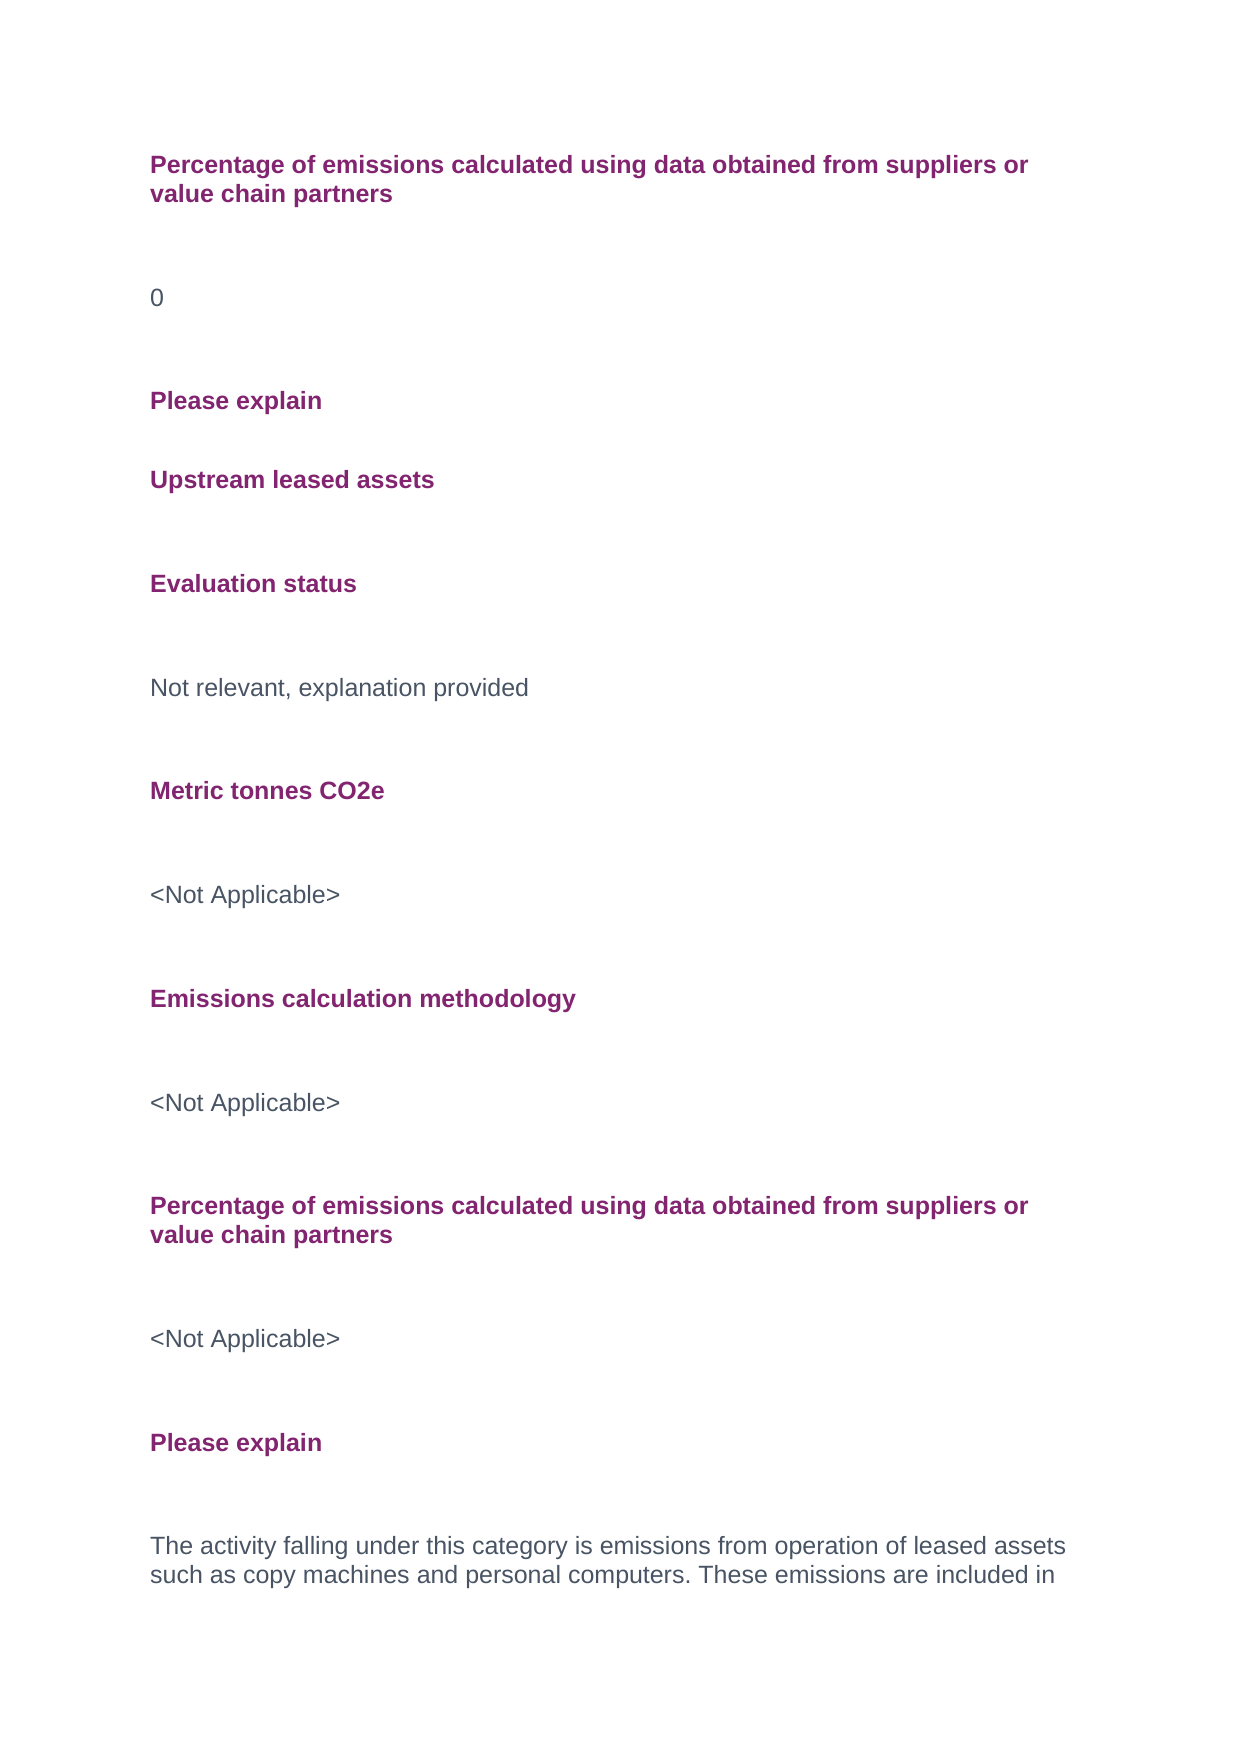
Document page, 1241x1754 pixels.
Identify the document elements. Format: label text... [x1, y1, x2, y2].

subtitle Please explain [150, 386, 1090, 415]
subtitle Percentage of emissions calculated using data obtained from suppliers or value chain partners [150, 1191, 1090, 1249]
subtitle Upstream leased assets [150, 465, 1090, 494]
text <Not Applicable> [150, 1324, 1090, 1352]
text Not relevant, explanation provided [150, 672, 1090, 701]
subtitle Emissions calculation methodology [150, 984, 1090, 1012]
text <Not Applicable> [150, 1087, 1090, 1116]
subtitle Evaluation status [150, 569, 1090, 597]
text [150, 1531, 1090, 1589]
text 0 [150, 282, 1090, 311]
subtitle Please explain [150, 1427, 1090, 1456]
text <Not Applicable> [150, 880, 1090, 909]
subtitle Percentage of emissions calculated using data obtained from suppliers or value chain partners [150, 150, 1090, 207]
subtitle Metric tonnes CO2e [150, 776, 1090, 805]
